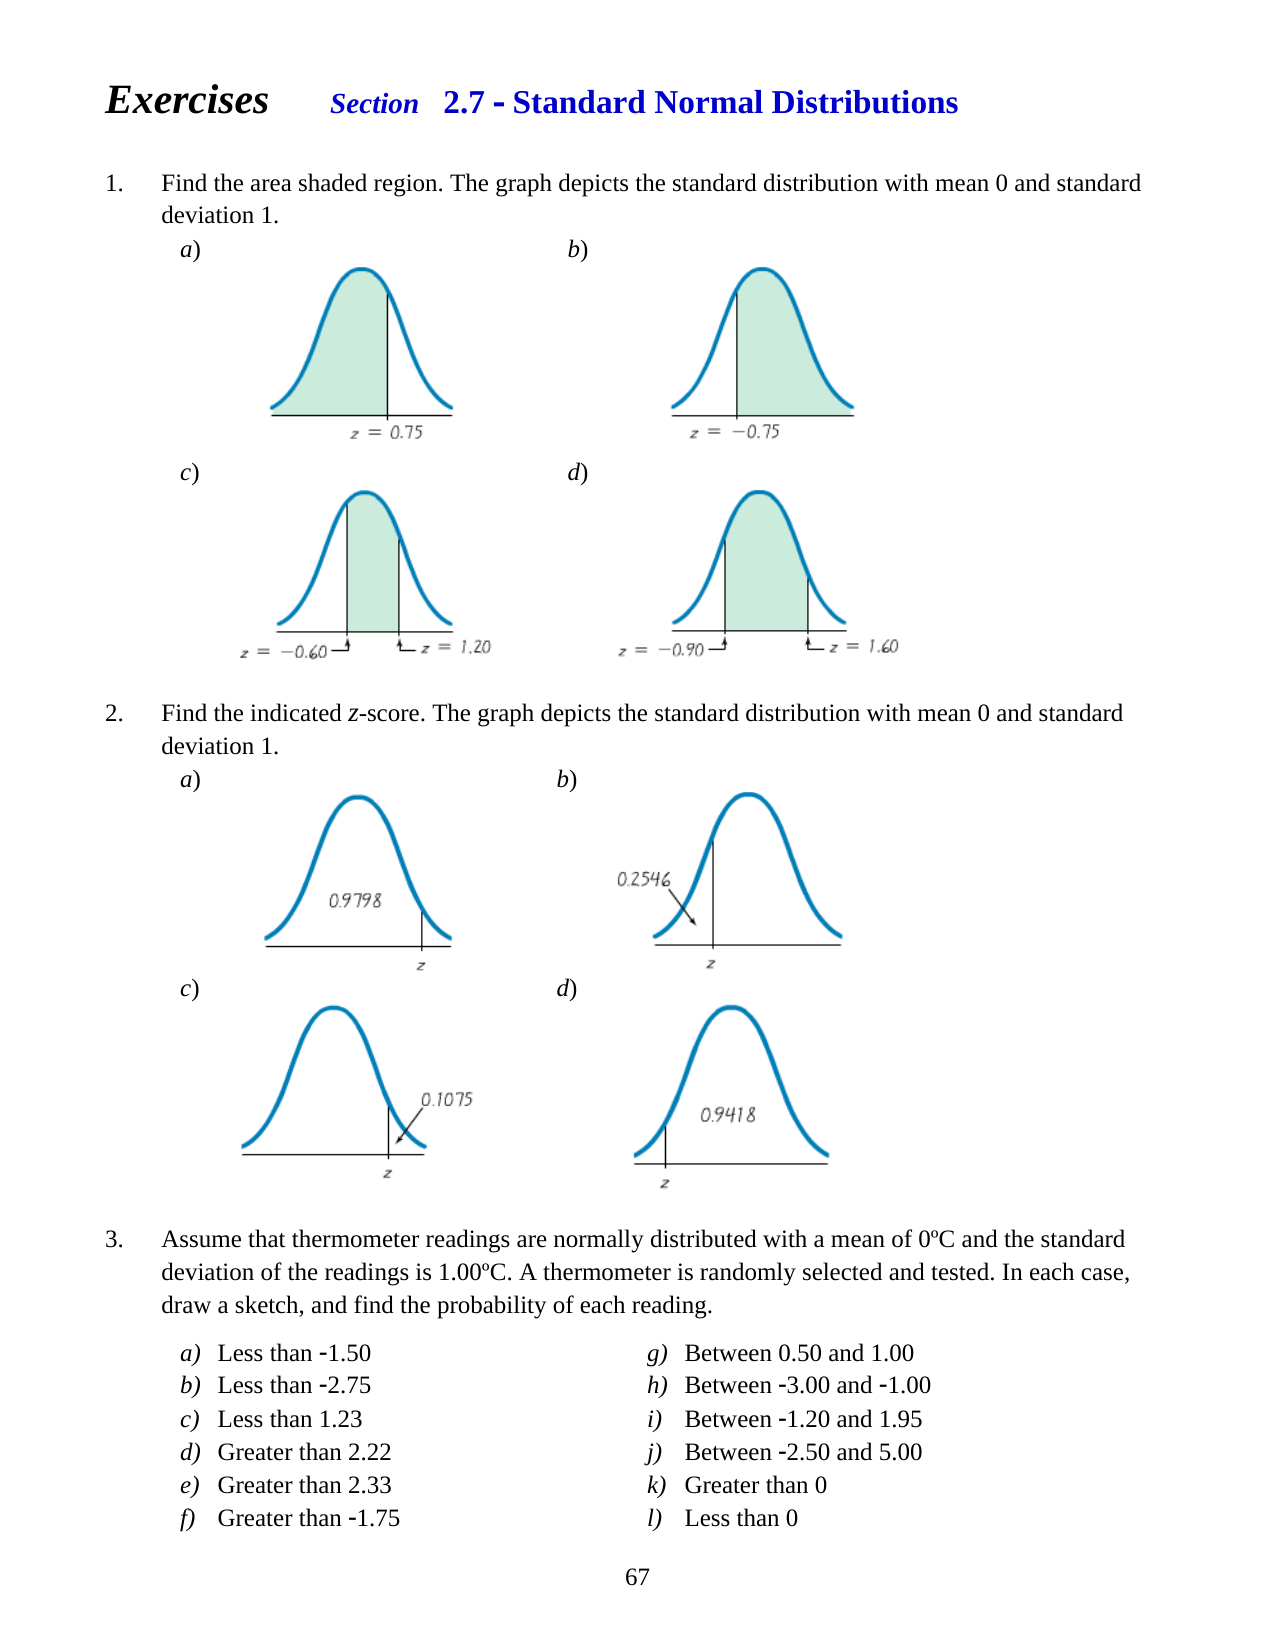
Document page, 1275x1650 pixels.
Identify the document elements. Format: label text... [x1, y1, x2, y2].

list Greater than 2.22 [180, 1437, 628, 1465]
picture [614, 485, 910, 666]
list Less than 1.50 [180, 1338, 628, 1366]
table_cell d) [556, 457, 967, 665]
list Between 1.20 and 1.95 [647, 1404, 1170, 1432]
picture [660, 262, 864, 443]
picture [264, 262, 461, 443]
list Greater than 1.75 [180, 1503, 628, 1531]
table_header b) [556, 234, 967, 457]
picture [235, 1001, 479, 1182]
list Greater than 2.33 [180, 1470, 628, 1498]
picture [613, 792, 847, 973]
list Less than 1.23 [180, 1404, 628, 1432]
table_cell d) [545, 973, 914, 1197]
table_header a) [169, 764, 545, 973]
list Between 3.00 and 1.00 [647, 1371, 1170, 1399]
table_cell c) [169, 973, 545, 1197]
list Greater than 0 [647, 1470, 1170, 1498]
list Less than 0 [647, 1503, 1170, 1531]
list Find the indicated z-score. The graph depicts the standard distribution with mean 0 and standard deviation 1. [105, 696, 1170, 760]
list Between 2.50 and 5.00 [647, 1437, 1170, 1465]
list Less than 2.75 [180, 1371, 628, 1399]
picture [227, 485, 498, 666]
text Exercises Section 2.7 Standard Normal Distributions [105, 75, 1170, 123]
list Find the area shaded region. The graph depicts the standard distribution with mean 0 and standard deviation 1. [105, 168, 1170, 229]
list Between 0.50 and 1.00 [647, 1338, 1170, 1366]
table_header b) [545, 764, 914, 973]
table_header a) [169, 234, 556, 457]
list Assume that thermometer readings are normally distributed with a mean of 0ºC and the standard deviation of the readings is 1.00ºC. A thermometer is randomly selected and tested. In each case, draw a sketch, and find the probability of each reading. [105, 1224, 1170, 1319]
picture [622, 1001, 837, 1197]
table_cell c) [169, 457, 556, 665]
picture [258, 792, 456, 973]
